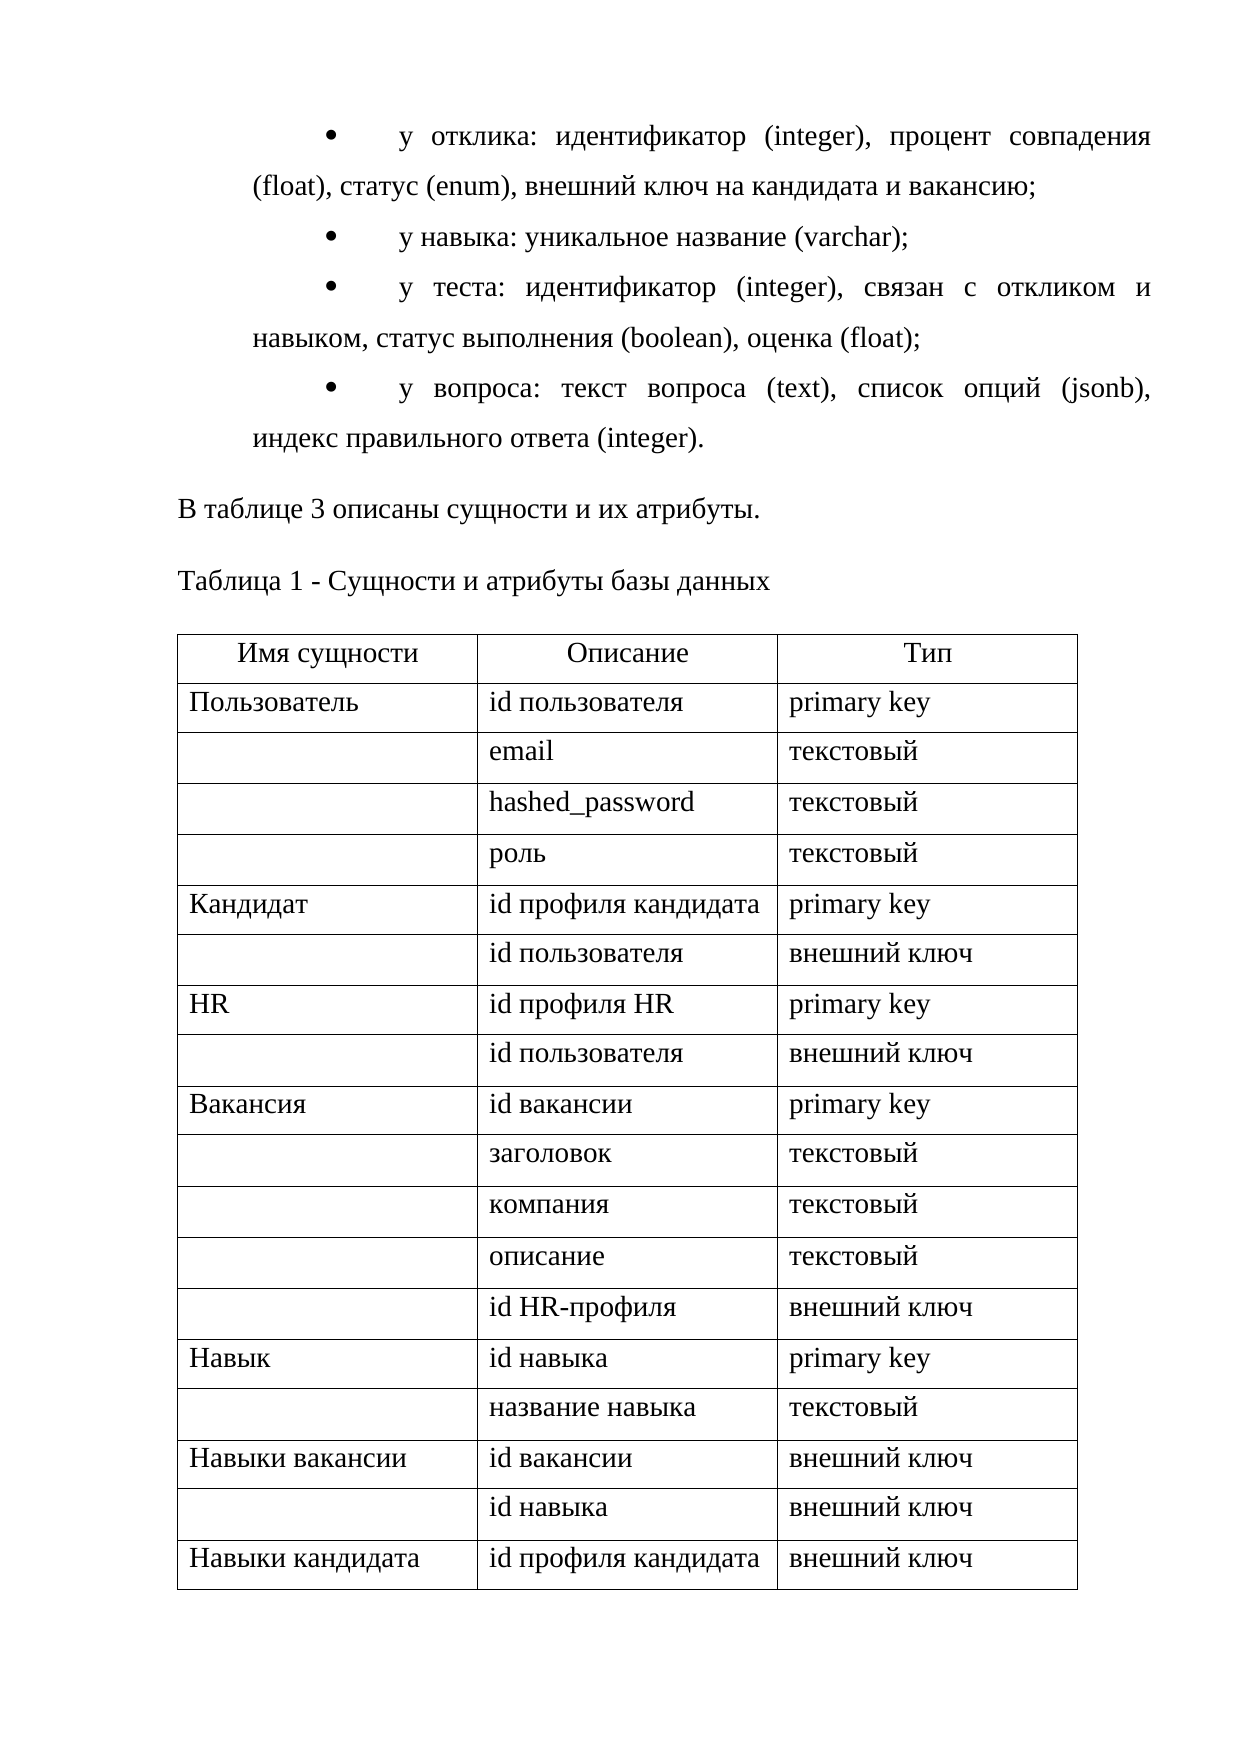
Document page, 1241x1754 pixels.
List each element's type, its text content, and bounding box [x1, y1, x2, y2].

table_cell [178, 935, 477, 985]
table_cell [178, 1289, 477, 1339]
table_cell внешний ключ [778, 1035, 1077, 1086]
table_cell [178, 1389, 477, 1439]
table_cell [178, 1238, 477, 1288]
table_cell primary key [778, 986, 1077, 1034]
table_cell Вакансия [178, 1087, 477, 1134]
table_cell [178, 733, 477, 783]
table_cell текстовый [778, 784, 1077, 834]
table_cell primary key [778, 684, 1077, 732]
list у отклика: идентификатор (integer), процент совпадения (float), статус (enum), внешний ключ на кандидата и вакансию; [252, 118, 1152, 202]
table_cell [178, 784, 477, 834]
table_cell primary key [778, 1087, 1077, 1134]
list у навыка: уникальное название (varchar); [252, 219, 1152, 252]
table_cell [178, 1489, 477, 1539]
table_header Описание [478, 635, 777, 683]
table_cell id навыка [478, 1340, 777, 1388]
table_cell внешний ключ [778, 935, 1077, 985]
table_cell Пользователь [178, 684, 477, 732]
table_cell primary key [778, 1340, 1077, 1388]
table_cell id HR-профиля [478, 1289, 777, 1339]
table_cell id вакансии [478, 1087, 777, 1134]
table_cell id профиля кандидата [478, 1541, 777, 1588]
text В таблице 3 описаны сущности и их атрибуты. [177, 492, 1152, 525]
table_cell id пользователя [478, 684, 777, 732]
table_cell роль [478, 835, 777, 885]
table_cell внешний ключ [778, 1441, 1077, 1488]
table_cell [178, 1187, 477, 1237]
table_cell [178, 1035, 477, 1086]
table_cell текстовый [778, 1389, 1077, 1439]
table_cell id навыка [478, 1489, 777, 1539]
table_cell название навыка [478, 1389, 777, 1439]
table_cell Навыки кандидата [178, 1541, 477, 1588]
table_cell [178, 835, 477, 885]
table_cell id пользователя [478, 935, 777, 985]
table_cell внешний ключ [778, 1541, 1077, 1588]
list у теста: идентификатор (integer), связан с откликом и навыком, статус выполнения (boolean), оценка (float); [252, 269, 1152, 353]
table_cell текстовый [778, 835, 1077, 885]
table_cell текстовый [778, 1238, 1077, 1288]
table_cell hashed_password [478, 784, 777, 834]
table_cell текстовый [778, 1135, 1077, 1186]
table_cell HR [178, 986, 477, 1034]
table_cell id профиля HR [478, 986, 777, 1034]
table_cell primary key [778, 886, 1077, 934]
table_cell [178, 1135, 477, 1186]
table_header Тип [778, 635, 1077, 683]
table_cell текстовый [778, 1187, 1077, 1237]
table_cell email [478, 733, 777, 783]
table_cell id профиля кандидата [478, 886, 777, 934]
table_cell компания [478, 1187, 777, 1237]
table_cell id вакансии [478, 1441, 777, 1488]
table_cell заголовок [478, 1135, 777, 1186]
table_cell Навык [178, 1340, 477, 1388]
table_cell Кандидат [178, 886, 477, 934]
table_cell внешний ключ [778, 1289, 1077, 1339]
table_cell текстовый [778, 733, 1077, 783]
table_cell внешний ключ [778, 1489, 1077, 1539]
list у вопроса: текст вопроса (text), список опций (jsonb), индекс правильного ответа (integer). [252, 370, 1152, 454]
table_cell описание [478, 1238, 777, 1288]
table_cell id пользователя [478, 1035, 777, 1086]
table_header Имя сущности [178, 635, 477, 683]
table_cell Навыки вакансии [178, 1441, 477, 1488]
